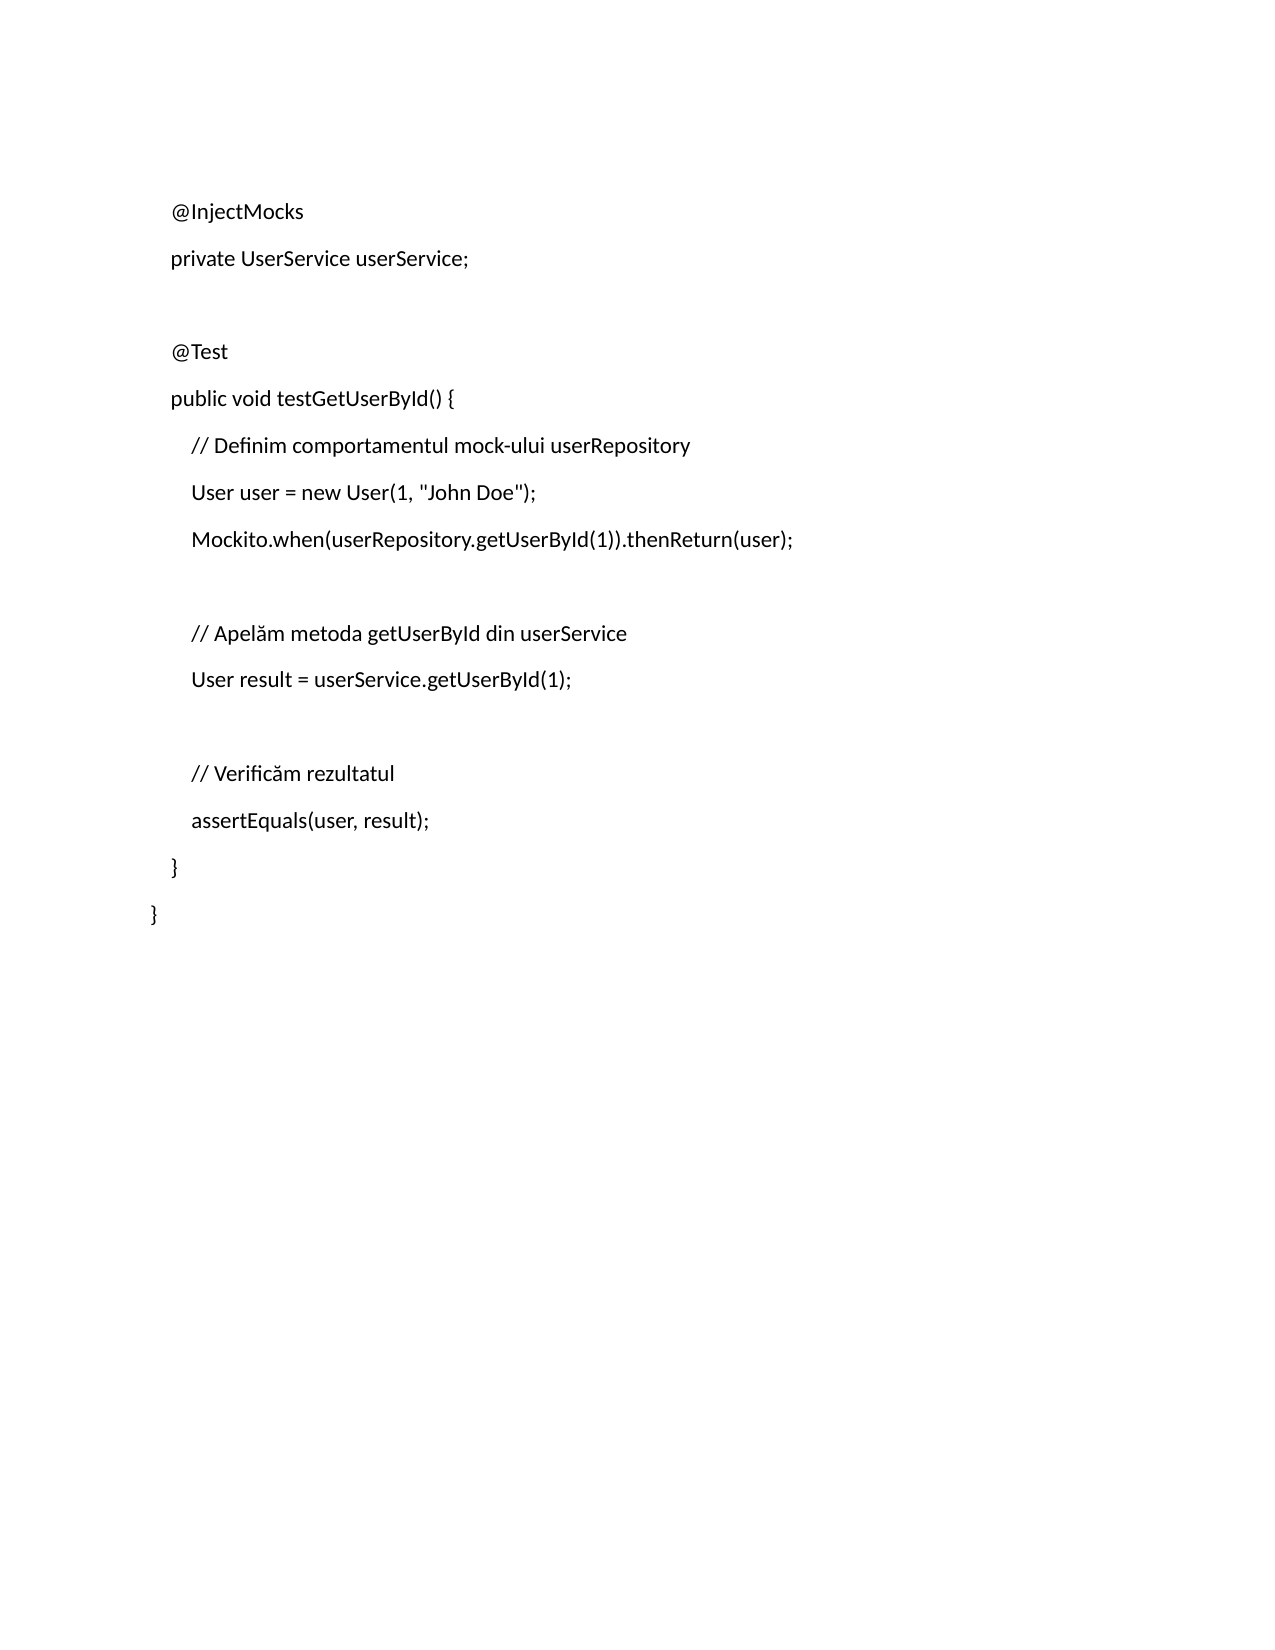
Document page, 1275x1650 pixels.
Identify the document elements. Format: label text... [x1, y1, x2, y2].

text } [150, 900, 1125, 928]
text public void testGetUserById() { [150, 384, 1125, 412]
text assertEquals(user, result); [150, 806, 1125, 834]
text private UserService userService; [150, 244, 1125, 272]
text // Definim comportamentul mock-ului userRepository [150, 431, 1125, 459]
text @InjectMocks [150, 197, 1125, 225]
text User result = userService.getUserById(1); [150, 666, 1125, 694]
text // Apelăm metoda getUserById din userService [150, 619, 1125, 647]
text @Test [150, 337, 1125, 366]
text } [150, 853, 1125, 881]
text // Verificăm rezultatul [150, 759, 1125, 787]
text User user = new User(1, "John Doe"); [150, 478, 1125, 506]
text Mockito.when(userRepository.getUserById(1)).thenReturn(user); [150, 525, 1125, 553]
